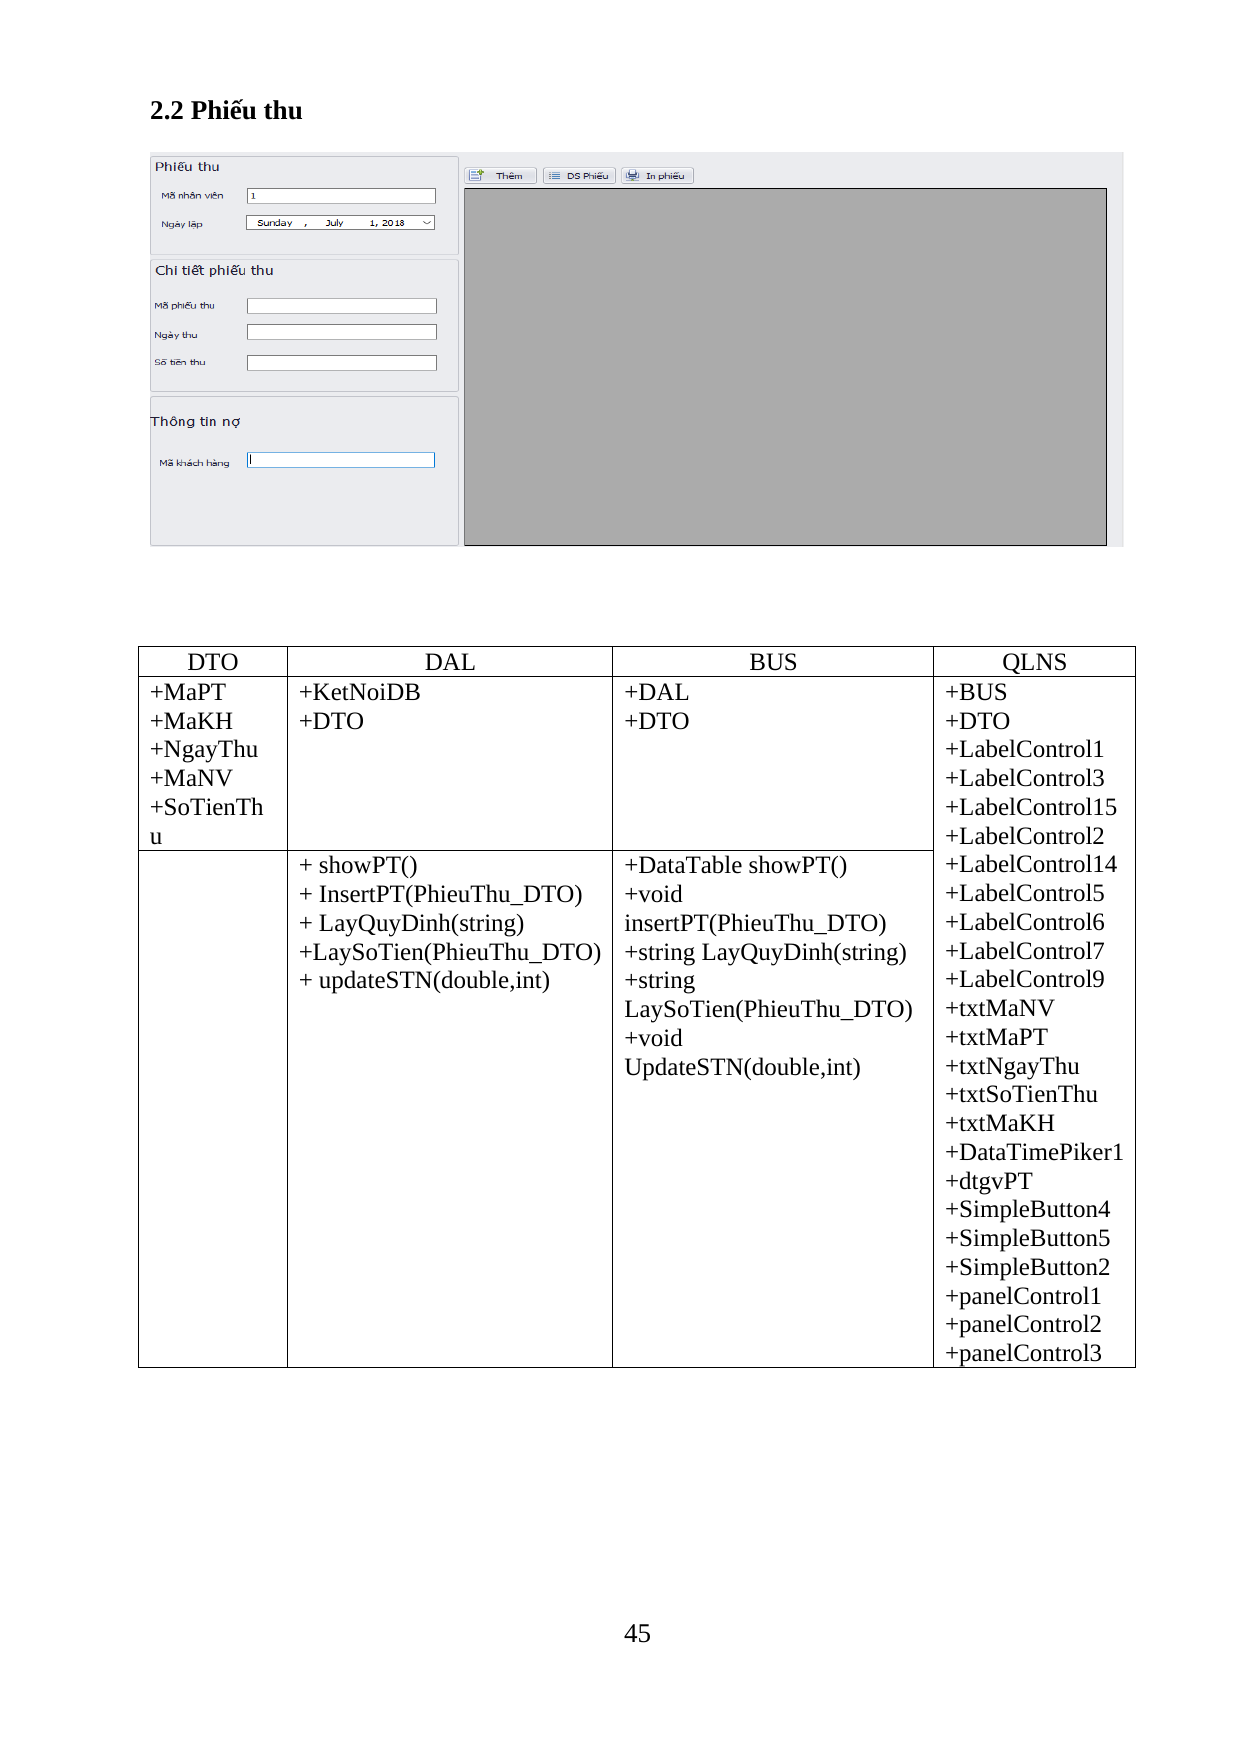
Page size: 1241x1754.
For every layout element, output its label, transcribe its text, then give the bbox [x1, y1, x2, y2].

table_cell [139, 851, 287, 1367]
table_header DAL [288, 647, 612, 676]
table_cell +MaPT +MaKH +NgayThu +MaNV +SoTienThu [139, 677, 287, 849]
table_cell + showPT() + InsertPT(PhieuThu_DTO) + LayQuyDinh(string) +LaySoTien(PhieuThu_DTO) + updateSTN(double,int) [288, 851, 612, 1367]
table_cell +DataTable showPT() +void insertPT(PhieuThu_DTO) +string LayQuyDinh(string) +string LaySoTien(PhieuThu_DTO) +void UpdateSTN(double,int) [613, 851, 933, 1367]
picture [150, 152, 1124, 547]
subtitle 2.2 Phiếu thu [150, 94, 1125, 125]
table_header QLNS [934, 647, 1135, 676]
table_cell +BUS +DTO +LabelControl1 +LabelControl3 +LabelControl15 +LabelControl2 +LabelControl14 +LabelControl5 +LabelControl6 +LabelControl7 +LabelControl9 +txtMaNV +txtMaPT +txtNgayThu +txtSoTienThu +txtMaKH +DataTimePiker1 +dtgvPT +SimpleButton4 +SimpleButton5 +SimpleButton2 +panelControl1 +panelControl2 +panelControl3 [934, 677, 1135, 1367]
table_header BUS [613, 647, 933, 676]
table_cell +KetNoiDB +DTO [288, 677, 612, 849]
table_cell +DAL +DTO [613, 677, 933, 849]
table_header DTO [139, 647, 287, 676]
